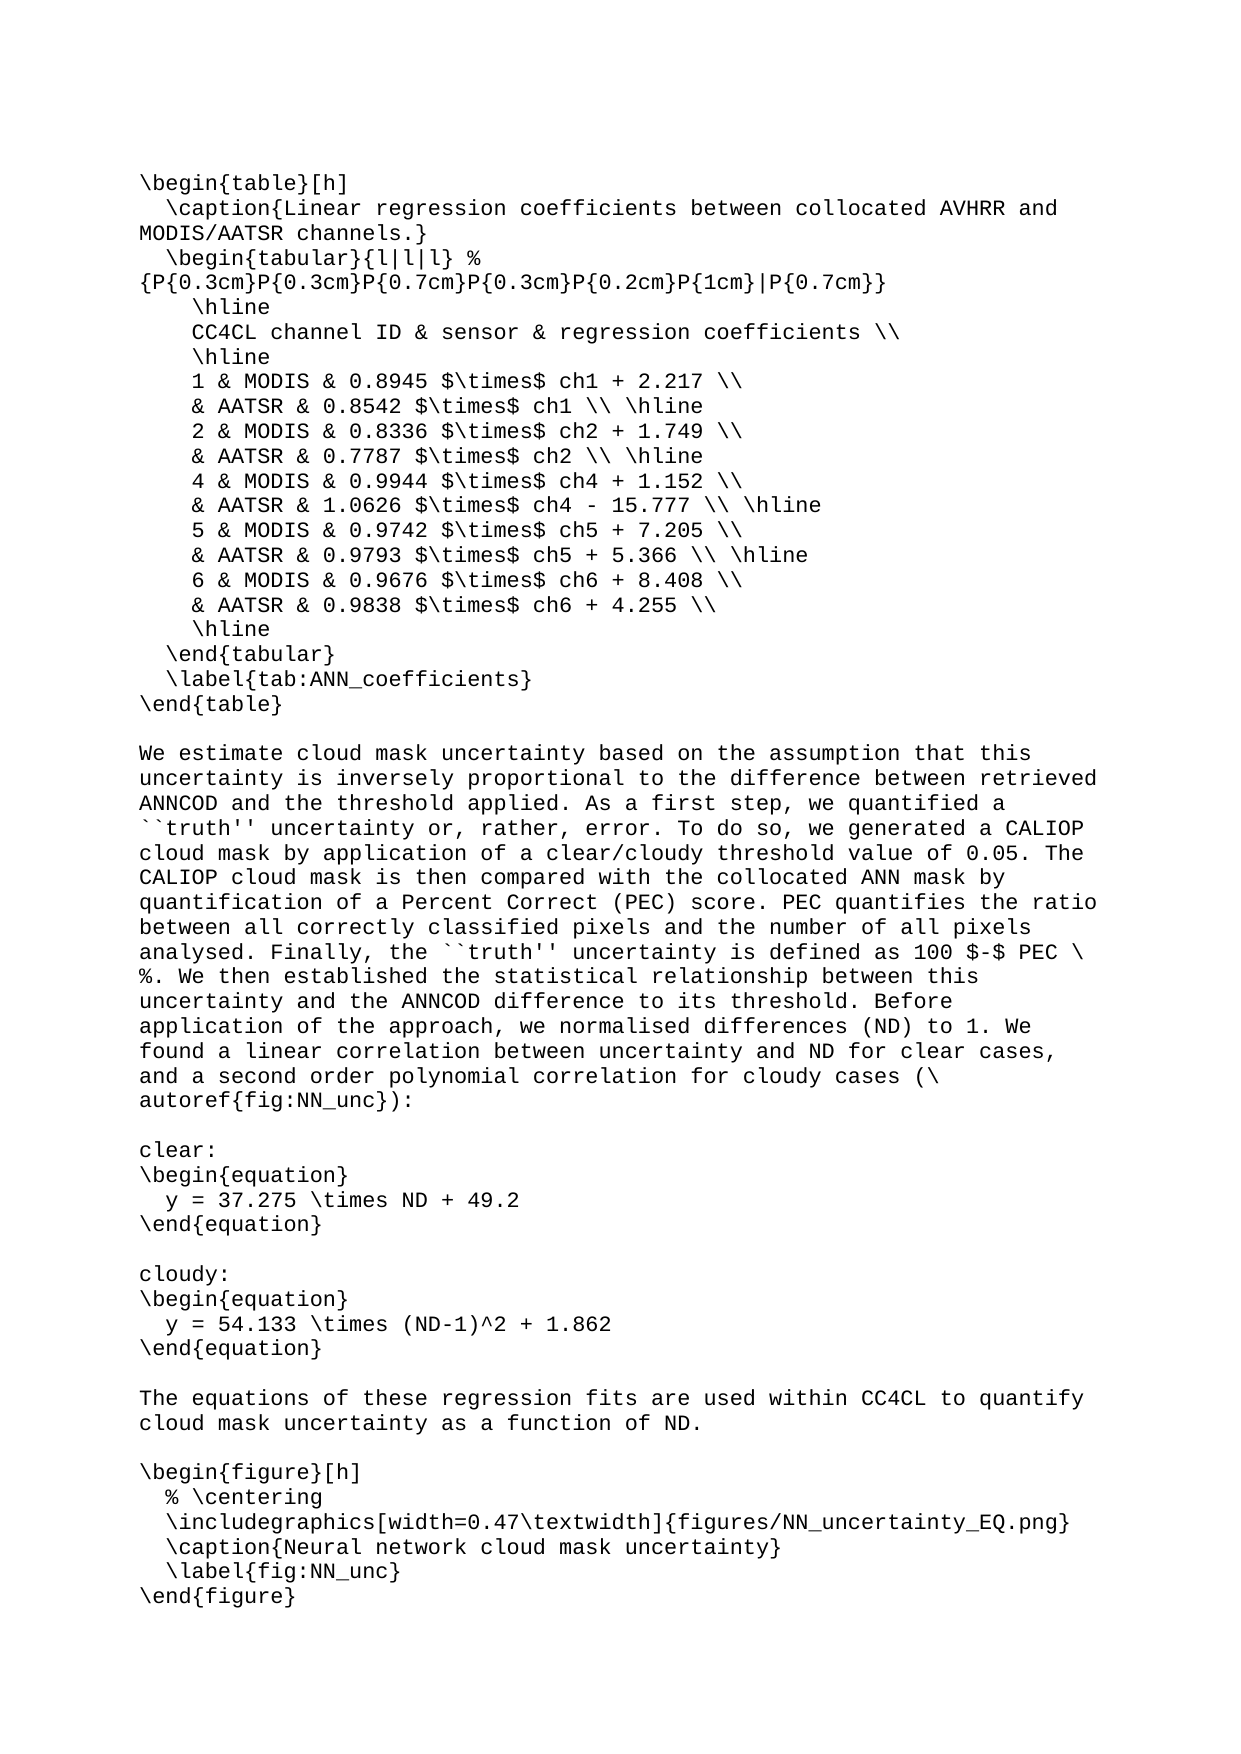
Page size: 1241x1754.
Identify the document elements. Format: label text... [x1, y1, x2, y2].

text \begin{equation} [139, 1288, 1101, 1313]
text & AATSR & 0.9793 $\times$ ch5 + 5.366 \\ \hline [139, 544, 1101, 569]
text \hline [139, 346, 1101, 371]
text \end{equation} [139, 1338, 1101, 1362]
text \hline [139, 619, 1101, 643]
text \end{tabular} [139, 643, 1101, 668]
text CC4CL channel ID & sensor & regression coefficients \\ [139, 321, 1101, 346]
text & AATSR & 0.7787 $\times$ ch2 \\ \hline [139, 445, 1101, 470]
text & AATSR & 0.9838 $\times$ ch6 + 4.255 \\ [139, 594, 1101, 619]
text y = 37.275 \times ND + 49.2 [139, 1189, 1101, 1214]
text 5 & MODIS & 0.9742 $\times$ ch5 + 7.205 \\ [139, 519, 1101, 544]
text \begin{figure}[h] [139, 1462, 1101, 1486]
text & AATSR & 1.0626 $\times$ ch4 - 15.777 \\ \hline [139, 495, 1101, 519]
text \hline [139, 296, 1101, 321]
text 1 & MODIS & 0.8945 $\times$ ch1 + 2.217 \\ [139, 371, 1101, 396]
text The equations of these regression fits are used within CC4CL to quantify cloud mask uncertainty as a function of ND. [139, 1387, 1101, 1437]
text \includegraphics[width=0.47\textwidth]{figures/NN_uncertainty_EQ.png} [139, 1511, 1101, 1536]
text 4 & MODIS & 0.9944 $\times$ ch4 + 1.152 \\ [139, 470, 1101, 495]
text \end{equation} [139, 1214, 1101, 1238]
text \end{figure} [139, 1586, 1101, 1610]
text \end{table} [139, 693, 1101, 718]
text \label{tab:ANN_coefficients} [139, 668, 1101, 693]
text \caption{Linear regression coefficients between collocated AVHRR and MODIS/AATSR channels.} [139, 197, 1101, 247]
text 6 & MODIS & 0.9676 $\times$ ch6 + 8.408 \\ [139, 569, 1101, 594]
text y = 54.133 \times (ND-1)^2 + 1.862 [139, 1313, 1101, 1338]
text \begin{tabular}{l|l|l} %{P{0.3cm}P{0.3cm}P{0.7cm}P{0.3cm}P{0.2cm}P{1cm}|P{0.7cm}} [139, 247, 1101, 296]
text We estimate cloud mask uncertainty based on the assumption that this uncertainty is inversely proportional to the difference between retrieved ANNCOD and the threshold applied. As a first step, we quantified a ``truth'' uncertainty or, rather, error. To do so, we generated a CALIOP cloud mask by application of a clear/cloudy threshold value of 0.05. The CALIOP cloud mask is then compared with the collocated ANN mask by quantification of a Percent Correct (PEC) score. PEC quantifies the ratio between all correctly classified pixels and the number of all pixels analysed. Finally, the ``truth'' uncertainty is defined as 100 $-$ PEC \%. We then established the statistical relationship between this uncertainty and the ANNCOD difference to its threshold. Before application of the approach, we normalised differences (ND) to 1. We found a linear correlation between uncertainty and ND for clear cases, and a second order polynomial correlation for cloudy cases (\autoref{fig:NN_unc}): [139, 743, 1101, 1114]
text clear: [139, 1139, 1101, 1164]
text cloudy: [139, 1263, 1101, 1288]
text \begin{equation} [139, 1164, 1101, 1189]
text \label{fig:NN_unc} [139, 1561, 1101, 1586]
text & AATSR & 0.8542 $\times$ ch1 \\ \hline [139, 396, 1101, 420]
text 2 & MODIS & 0.8336 $\times$ ch2 + 1.749 \\ [139, 420, 1101, 445]
text \begin{table}[h] [139, 172, 1101, 197]
text \caption{Neural network cloud mask uncertainty} [139, 1536, 1101, 1561]
text % \centering [139, 1486, 1101, 1511]
